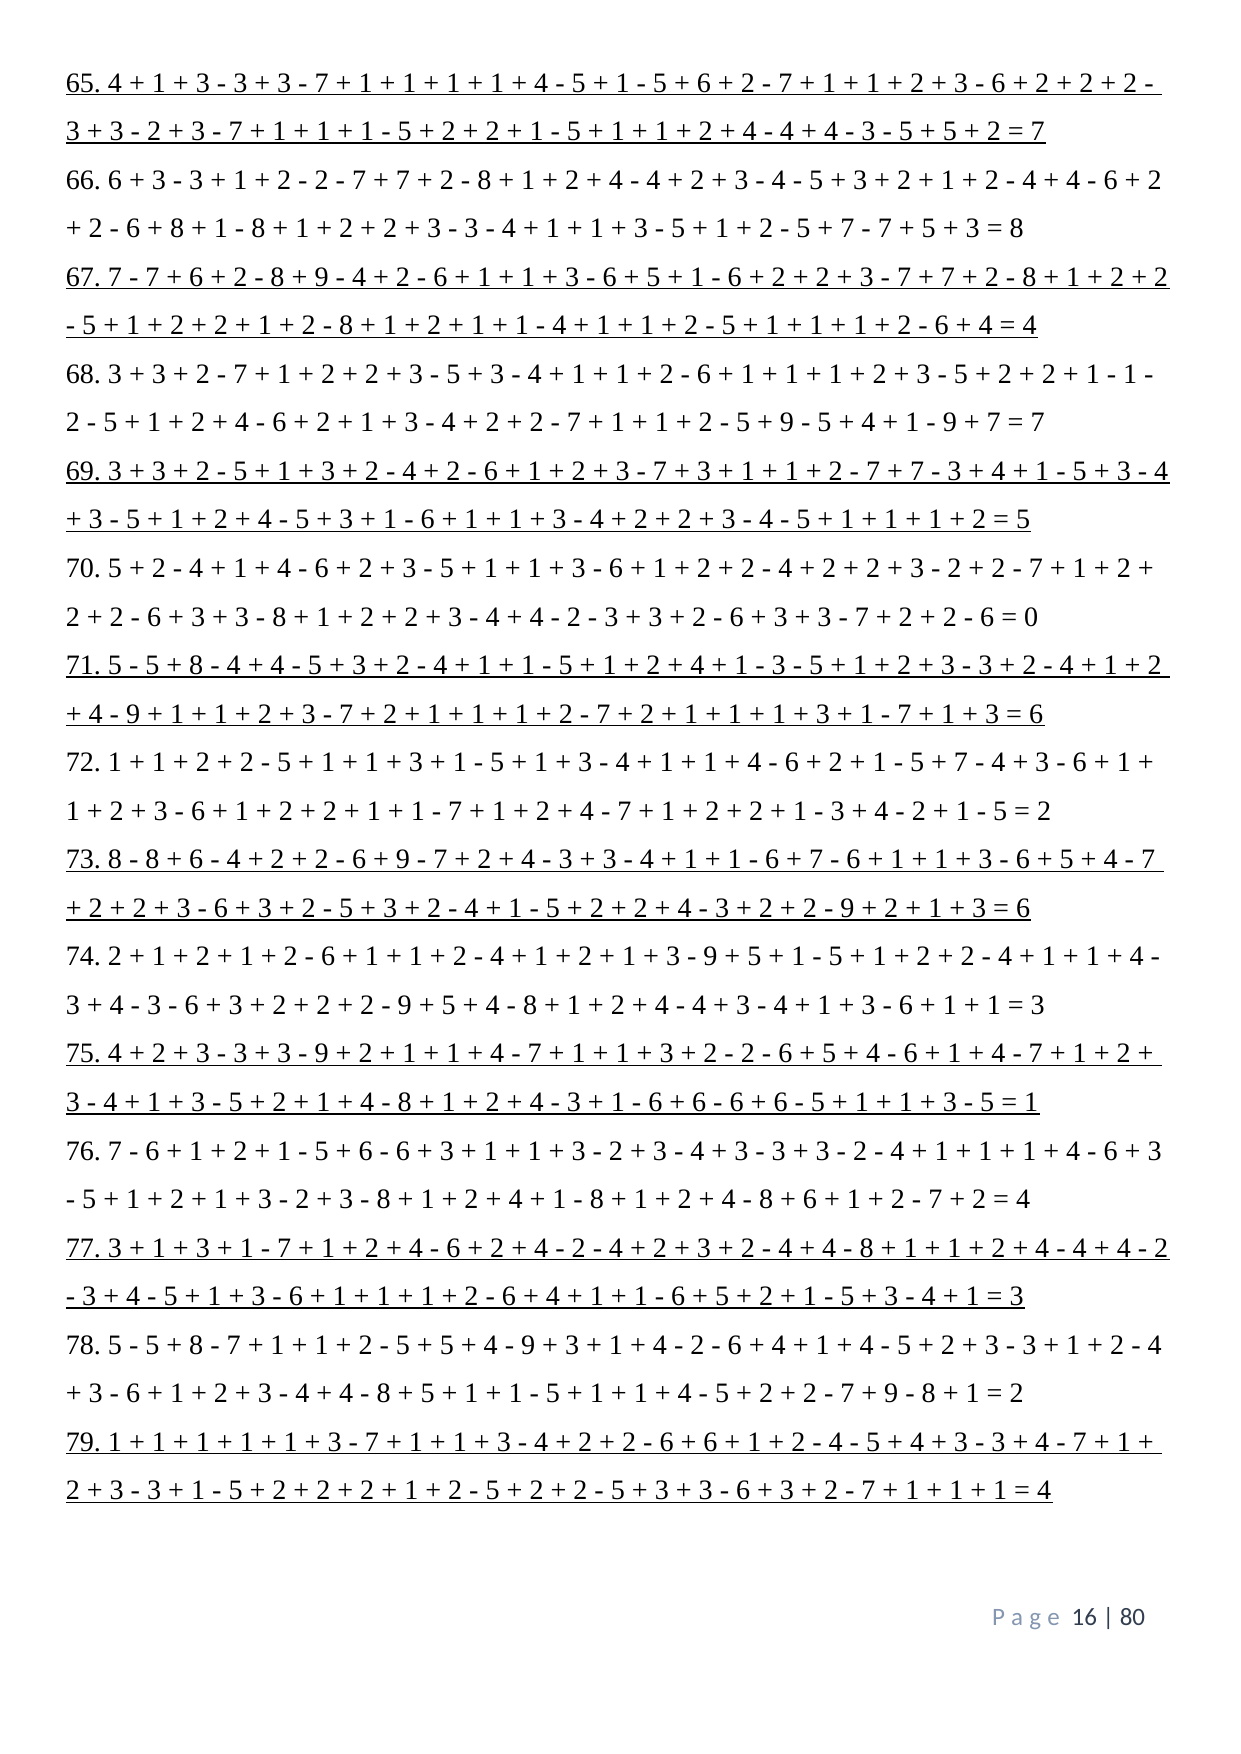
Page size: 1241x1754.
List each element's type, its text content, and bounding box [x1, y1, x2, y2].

text 66. 6 + 3 - 3 + 1 + 2 - 2 - 7 + 7 + 2 - 8 + 1 + 2 + 4 - 4 + 2 + 3 - 4 - 5 + 3 + 2 + 1 + 2 - 4 + 4 - 6 + 2 + 2 - 6 + 8 + 1 - 8 + 1 + 2 + 2 + 3 - 3 - 4 + 1 + 1 + 3 - 5 + 1 + 2 - 5 + 7 - 7 + 5 + 3 = 8 [66, 163, 1172, 244]
text 68. 3 + 3 + 2 - 7 + 1 + 2 + 2 + 3 - 5 + 3 - 4 + 1 + 1 + 2 - 6 + 1 + 1 + 1 + 2 + 3 - 5 + 2 + 2 + 1 - 1 - 2 - 5 + 1 + 2 + 4 - 6 + 2 + 1 + 3 - 4 + 2 + 2 - 7 + 1 + 1 + 2 - 5 + 9 - 5 + 4 + 1 - 9 + 7 = 7 [66, 357, 1172, 438]
text 69. 3 + 3 + 2 - 5 + 1 + 3 + 2 - 4 + 2 - 6 + 1 + 2 + 3 - 7 + 3 + 1 + 1 + 2 - 7 + 7 - 3 + 4 + 1 - 5 + 3 - 4 + 3 - 5 + 1 + 2 + 4 - 5 + 3 + 1 - 6 + 1 + 1 + 3 - 4 + 2 + 2 + 3 - 4 - 5 + 1 + 1 + 1 + 2 = 5 [66, 454, 1172, 535]
text 72. 1 + 1 + 2 + 2 - 5 + 1 + 1 + 3 + 1 - 5 + 1 + 3 - 4 + 1 + 1 + 4 - 6 + 2 + 1 - 5 + 7 - 4 + 3 - 6 + 1 + 1 + 2 + 3 - 6 + 1 + 2 + 2 + 1 + 1 - 7 + 1 + 2 + 4 - 7 + 1 + 2 + 2 + 1 - 3 + 4 - 2 + 1 - 5 = 2 [66, 745, 1172, 826]
text 77. 3 + 1 + 3 + 1 - 7 + 1 + 2 + 4 - 6 + 2 + 4 - 2 - 4 + 2 + 3 + 2 - 4 + 4 - 8 + 1 + 1 + 2 + 4 - 4 + 4 - 2 - 3 + 4 - 5 + 1 + 3 - 6 + 1 + 1 + 1 + 2 - 6 + 4 + 1 + 1 - 6 + 5 + 2 + 1 - 5 + 3 - 4 + 1 = 3 [66, 1231, 1172, 1312]
text 70. 5 + 2 - 4 + 1 + 4 - 6 + 2 + 3 - 5 + 1 + 1 + 3 - 6 + 1 + 2 + 2 - 4 + 2 + 2 + 3 - 2 + 2 - 7 + 1 + 2 + 2 + 2 - 6 + 3 + 3 - 8 + 1 + 2 + 2 + 3 - 4 + 4 - 2 - 3 + 3 + 2 - 6 + 3 + 3 - 7 + 2 + 2 - 6 = 0 [66, 551, 1172, 632]
text 75. 4 + 2 + 3 - 3 + 3 - 9 + 2 + 1 + 1 + 4 - 7 + 1 + 1 + 3 + 2 - 2 - 6 + 5 + 4 - 6 + 1 + 4 - 7 + 1 + 2 + 3 - 4 + 1 + 3 - 5 + 2 + 1 + 4 - 8 + 1 + 2 + 4 - 3 + 1 - 6 + 6 - 6 + 6 - 5 + 1 + 1 + 3 - 5 = 1 [66, 1036, 1172, 1117]
text 65. 4 + 1 + 3 - 3 + 3 - 7 + 1 + 1 + 1 + 1 + 4 - 5 + 1 - 5 + 6 + 2 - 7 + 1 + 1 + 2 + 3 - 6 + 2 + 2 + 2 - 3 + 3 - 2 + 3 - 7 + 1 + 1 + 1 - 5 + 2 + 2 + 1 - 5 + 1 + 1 + 2 + 4 - 4 + 4 - 3 - 5 + 5 + 2 = 7 [66, 66, 1172, 147]
text 67. 7 - 7 + 6 + 2 - 8 + 9 - 4 + 2 - 6 + 1 + 1 + 3 - 6 + 5 + 1 - 6 + 2 + 2 + 3 - 7 + 7 + 2 - 8 + 1 + 2 + 2 - 5 + 1 + 2 + 2 + 1 + 2 - 8 + 1 + 2 + 1 + 1 - 4 + 1 + 1 + 2 - 5 + 1 + 1 + 1 + 2 - 6 + 4 = 4 [66, 260, 1172, 341]
text 78. 5 - 5 + 8 - 7 + 1 + 1 + 2 - 5 + 5 + 4 - 9 + 3 + 1 + 4 - 2 - 6 + 4 + 1 + 4 - 5 + 2 + 3 - 3 + 1 + 2 - 4 + 3 - 6 + 1 + 2 + 3 - 4 + 4 - 8 + 5 + 1 + 1 - 5 + 1 + 1 + 4 - 5 + 2 + 2 - 7 + 9 - 8 + 1 = 2 [66, 1328, 1172, 1409]
text 79. 1 + 1 + 1 + 1 + 1 + 3 - 7 + 1 + 1 + 3 - 4 + 2 + 2 - 6 + 6 + 1 + 2 - 4 - 5 + 4 + 3 - 3 + 4 - 7 + 1 + 2 + 3 - 3 + 1 - 5 + 2 + 2 + 2 + 1 + 2 - 5 + 2 + 2 - 5 + 3 + 3 - 6 + 3 + 2 - 7 + 1 + 1 + 1 = 4 [66, 1425, 1172, 1506]
text 71. 5 - 5 + 8 - 4 + 4 - 5 + 3 + 2 - 4 + 1 + 1 - 5 + 1 + 2 + 4 + 1 - 3 - 5 + 1 + 2 + 3 - 3 + 2 - 4 + 1 + 2 + 4 - 9 + 1 + 1 + 2 + 3 - 7 + 2 + 1 + 1 + 1 + 2 - 7 + 2 + 1 + 1 + 1 + 3 + 1 - 7 + 1 + 3 = 6 [66, 648, 1172, 729]
text 73. 8 - 8 + 6 - 4 + 2 + 2 - 6 + 9 - 7 + 2 + 4 - 3 + 3 - 4 + 1 + 1 - 6 + 7 - 6 + 1 + 1 + 3 - 6 + 5 + 4 - 7 + 2 + 2 + 3 - 6 + 3 + 2 - 5 + 3 + 2 - 4 + 1 - 5 + 2 + 2 + 4 - 3 + 2 + 2 - 9 + 2 + 1 + 3 = 6 [66, 842, 1172, 923]
text 74. 2 + 1 + 2 + 1 + 2 - 6 + 1 + 1 + 2 - 4 + 1 + 2 + 1 + 3 - 9 + 5 + 1 - 5 + 1 + 2 + 2 - 4 + 1 + 1 + 4 - 3 + 4 - 3 - 6 + 3 + 2 + 2 + 2 - 9 + 5 + 4 - 8 + 1 + 2 + 4 - 4 + 3 - 4 + 1 + 3 - 6 + 1 + 1 = 3 [66, 939, 1172, 1020]
text 76. 7 - 6 + 1 + 2 + 1 - 5 + 6 - 6 + 3 + 1 + 1 + 3 - 2 + 3 - 4 + 3 - 3 + 3 - 2 - 4 + 1 + 1 + 1 + 4 - 6 + 3 - 5 + 1 + 2 + 1 + 3 - 2 + 3 - 8 + 1 + 2 + 4 + 1 - 8 + 1 + 2 + 4 - 8 + 6 + 1 + 2 - 7 + 2 = 4 [66, 1133, 1172, 1214]
